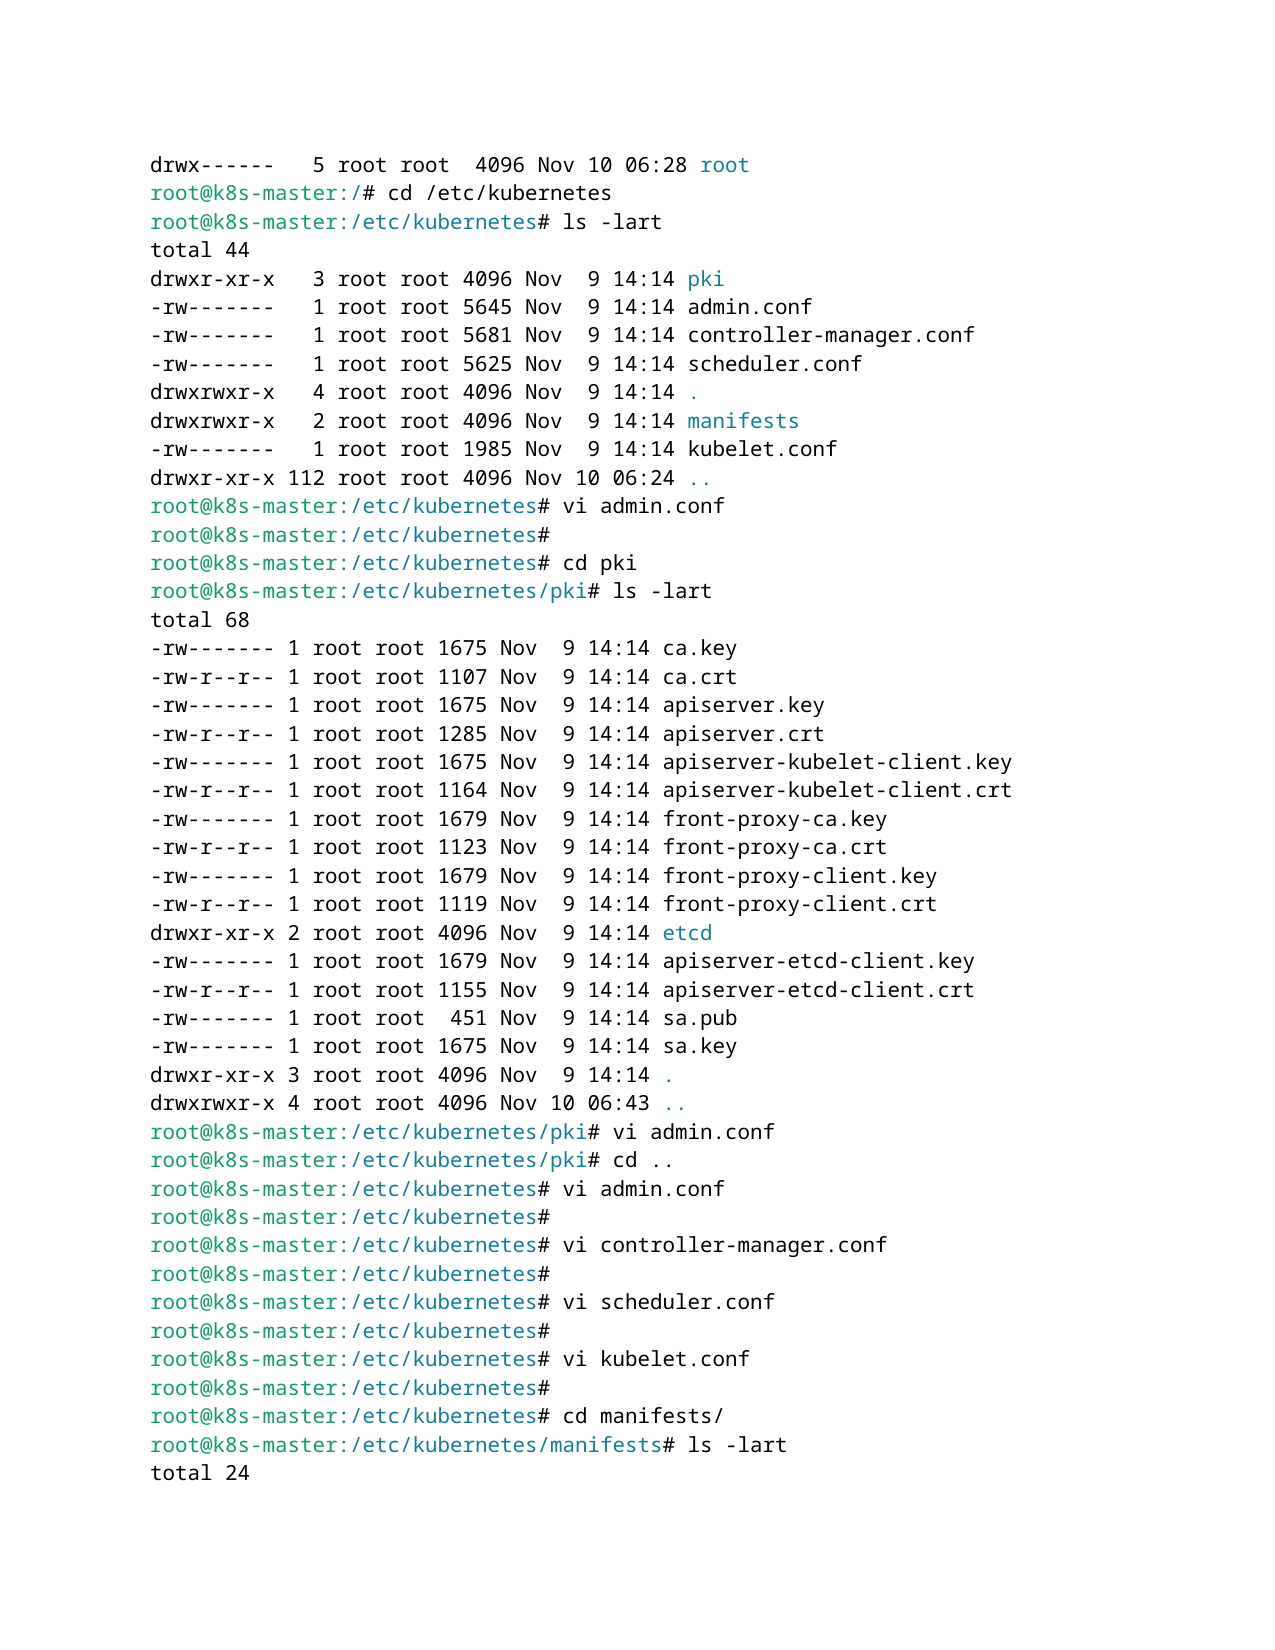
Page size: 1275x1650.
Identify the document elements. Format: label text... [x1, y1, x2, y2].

text root@k8s-master:/etc/kubernetes/pki# ls -lart [150, 577, 1125, 605]
text -rw------- 1 root root 1675 Nov 9 14:14 sa.key [150, 1032, 1125, 1060]
text -rw------- 1 root root 5645 Nov 9 14:14 admin.conf [150, 292, 1125, 321]
text total 24 [150, 1458, 1125, 1487]
text root@k8s-master:/etc/kubernetes# vi admin.conf [150, 1174, 1125, 1202]
text root@k8s-master:/etc/kubernetes# [150, 1373, 1125, 1401]
text root@k8s-master:/etc/kubernetes# [150, 520, 1125, 548]
text root@k8s-master:/etc/kubernetes# cd manifests/ [150, 1401, 1125, 1430]
text drwx------ 5 root root 4096 Nov 10 06:28 root [150, 150, 1125, 178]
text -rw------- 1 root root 5681 Nov 9 14:14 controller-manager.conf [150, 321, 1125, 349]
text root@k8s-master:/etc/kubernetes/pki# cd .. [150, 1145, 1125, 1174]
text -rw------- 1 root root 1675 Nov 9 14:14 apiserver-kubelet-client.key [150, 747, 1125, 776]
text -rw------- 1 root root 1679 Nov 9 14:14 front-proxy-client.key [150, 861, 1125, 889]
text -rw-r--r-- 1 root root 1164 Nov 9 14:14 apiserver-kubelet-client.crt [150, 776, 1125, 804]
text root@k8s-master:/# cd /etc/kubernetes [150, 178, 1125, 207]
text root@k8s-master:/etc/kubernetes# [150, 1259, 1125, 1287]
text root@k8s-master:/etc/kubernetes# [150, 1202, 1125, 1231]
text -rw-r--r-- 1 root root 1285 Nov 9 14:14 apiserver.crt [150, 719, 1125, 747]
text -rw------- 1 root root 1679 Nov 9 14:14 apiserver-etcd-client.key [150, 946, 1125, 975]
text -rw------- 1 root root 5625 Nov 9 14:14 scheduler.conf [150, 349, 1125, 377]
text root@k8s-master:/etc/kubernetes# vi controller-manager.conf [150, 1231, 1125, 1259]
text drwxrwxr-x 4 root root 4096 Nov 9 14:14 . [150, 377, 1125, 406]
text root@k8s-master:/etc/kubernetes# vi admin.conf [150, 491, 1125, 520]
text drwxr-xr-x 3 root root 4096 Nov 9 14:14 pki [150, 264, 1125, 292]
text -rw-r--r-- 1 root root 1119 Nov 9 14:14 front-proxy-client.crt [150, 889, 1125, 918]
text drwxr-xr-x 112 root root 4096 Nov 10 06:24 .. [150, 463, 1125, 491]
text root@k8s-master:/etc/kubernetes/pki# vi admin.conf [150, 1117, 1125, 1145]
text drwxr-xr-x 2 root root 4096 Nov 9 14:14 etcd [150, 918, 1125, 946]
text -rw------- 1 root root 1985 Nov 9 14:14 kubelet.conf [150, 434, 1125, 463]
text total 68 [150, 605, 1125, 633]
text -rw-r--r-- 1 root root 1155 Nov 9 14:14 apiserver-etcd-client.crt [150, 975, 1125, 1003]
text -rw-r--r-- 1 root root 1107 Nov 9 14:14 ca.crt [150, 662, 1125, 690]
text -rw-r--r-- 1 root root 1123 Nov 9 14:14 front-proxy-ca.crt [150, 832, 1125, 861]
text -rw------- 1 root root 1675 Nov 9 14:14 apiserver.key [150, 690, 1125, 719]
text drwxr-xr-x 3 root root 4096 Nov 9 14:14 . [150, 1060, 1125, 1088]
text -rw------- 1 root root 1675 Nov 9 14:14 ca.key [150, 633, 1125, 662]
text drwxrwxr-x 2 root root 4096 Nov 9 14:14 manifests [150, 406, 1125, 434]
text -rw------- 1 root root 1679 Nov 9 14:14 front-proxy-ca.key [150, 804, 1125, 832]
text root@k8s-master:/etc/kubernetes# cd pki [150, 548, 1125, 577]
text drwxrwxr-x 4 root root 4096 Nov 10 06:43 .. [150, 1088, 1125, 1117]
text root@k8s-master:/etc/kubernetes# ls -lart [150, 207, 1125, 235]
text root@k8s-master:/etc/kubernetes# [150, 1316, 1125, 1344]
text total 44 [150, 235, 1125, 264]
text -rw------- 1 root root 451 Nov 9 14:14 sa.pub [150, 1003, 1125, 1032]
text root@k8s-master:/etc/kubernetes# vi kubelet.conf [150, 1344, 1125, 1373]
text root@k8s-master:/etc/kubernetes# vi scheduler.conf [150, 1287, 1125, 1316]
text root@k8s-master:/etc/kubernetes/manifests# ls -lart [150, 1430, 1125, 1458]
